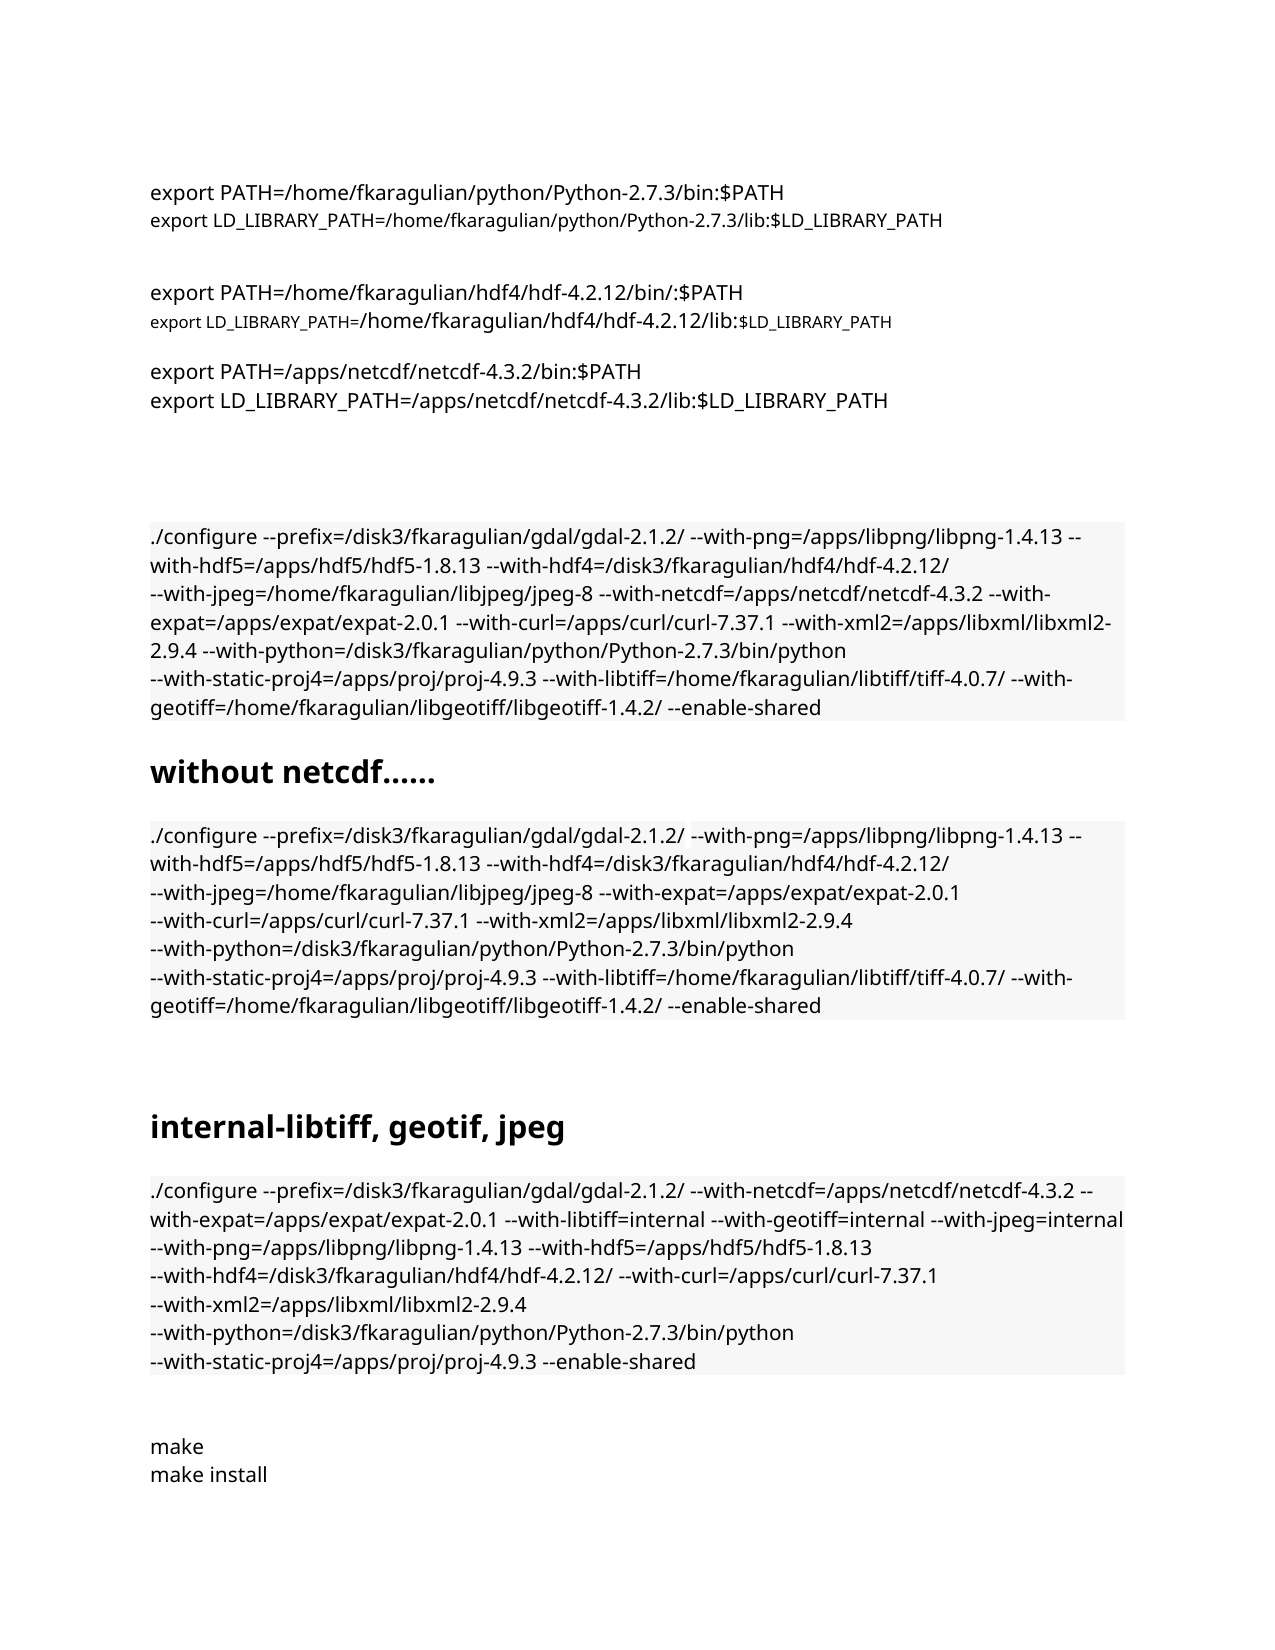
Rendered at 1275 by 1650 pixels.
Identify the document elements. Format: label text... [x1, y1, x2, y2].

text ./configure --prefix=/disk3/fkaragulian/gdal/gdal-2.1.2/ --with-png=/apps/libpng/libpng-1.4.13 --with-hdf5=/apps/hdf5/hdf5-1.8.13 --with-hdf4=/disk3/fkaragulian/hdf4/hdf-4.2.12/ --with-jpeg=/home/fkaragulian/libjpeg/jpeg-8 --with-netcdf=/apps/netcdf/netcdf-4.3.2 --with-expat=/apps/expat/expat-2.0.1 --with-curl=/apps/curl/curl-7.37.1 --with-xml2=/apps/libxml/libxml2-2.9.4 --with-python=/disk3/fkaragulian/python/Python-2.7.3/bin/python --with-static-proj4=/apps/proj/proj-4.9.3 --with-libtiff=/home/fkaragulian/libtiff/tiff-4.0.7/ --with-geotiff=/home/fkaragulian/libgeotiff/libgeotiff-1.4.2/ --enable-shared [150, 522, 1125, 721]
text export PATH=/home/fkaragulian/hdf4/hdf-4.2.12/bin/:$PATH [150, 278, 1125, 306]
text without netcdf…… [150, 750, 1125, 792]
text export PATH=/home/fkaragulian/python/Python-2.7.3/bin:$PATH [150, 178, 1125, 207]
text export LD_LIBRARY_PATH=/home/fkaragulian/python/Python-2.7.3/lib:$LD_LIBRARY_PATH [150, 207, 1125, 232]
text export PATH=/apps/netcdf/netcdf-4.3.2/bin:$PATH [150, 357, 1125, 386]
text export LD_LIBRARY_PATH=/apps/netcdf/netcdf-4.3.2/lib:$LD_LIBRARY_PATH [150, 386, 1125, 414]
text ./configure --prefix=/disk3/fkaragulian/gdal/gdal-2.1.2/ --with-png=/apps/libpng/libpng-1.4.13 --with-hdf5=/apps/hdf5/hdf5-1.8.13 --with-hdf4=/disk3/fkaragulian/hdf4/hdf-4.2.12/ --with-jpeg=/home/fkaragulian/libjpeg/jpeg-8 --with-expat=/apps/expat/expat-2.0.1 --with-curl=/apps/curl/curl-7.37.1 --with-xml2=/apps/libxml/libxml2-2.9.4 --with-python=/disk3/fkaragulian/python/Python-2.7.3/bin/python --with-static-proj4=/apps/proj/proj-4.9.3 --with-libtiff=/home/fkaragulian/libtiff/tiff-4.0.7/ --with-geotiff=/home/fkaragulian/libgeotiff/libgeotiff-1.4.2/ --enable-shared [150, 821, 1125, 1020]
text make install [150, 1461, 1125, 1489]
text export LD_LIBRARY_PATH=/home/fkaragulian/hdf4/hdf-4.2.12/lib:$LD_LIBRARY_PATH [150, 306, 1125, 335]
text make [150, 1432, 1125, 1461]
text internal-libtiff, geotif, jpeg [150, 1105, 1125, 1148]
text ./configure --prefix=/disk3/fkaragulian/gdal/gdal-2.1.2/ --with-netcdf=/apps/netcdf/netcdf-4.3.2 --with-expat=/apps/expat/expat-2.0.1 --with-libtiff=internal --with-geotiff=internal --with-jpeg=internal --with-png=/apps/libpng/libpng-1.4.13 --with-hdf5=/apps/hdf5/hdf5-1.8.13 --with-hdf4=/disk3/fkaragulian/hdf4/hdf-4.2.12/ --with-curl=/apps/curl/curl-7.37.1 --with-xml2=/apps/libxml/libxml2-2.9.4 --with-python=/disk3/fkaragulian/python/Python-2.7.3/bin/python --with-static-proj4=/apps/proj/proj-4.9.3 --enable-shared [150, 1176, 1125, 1375]
